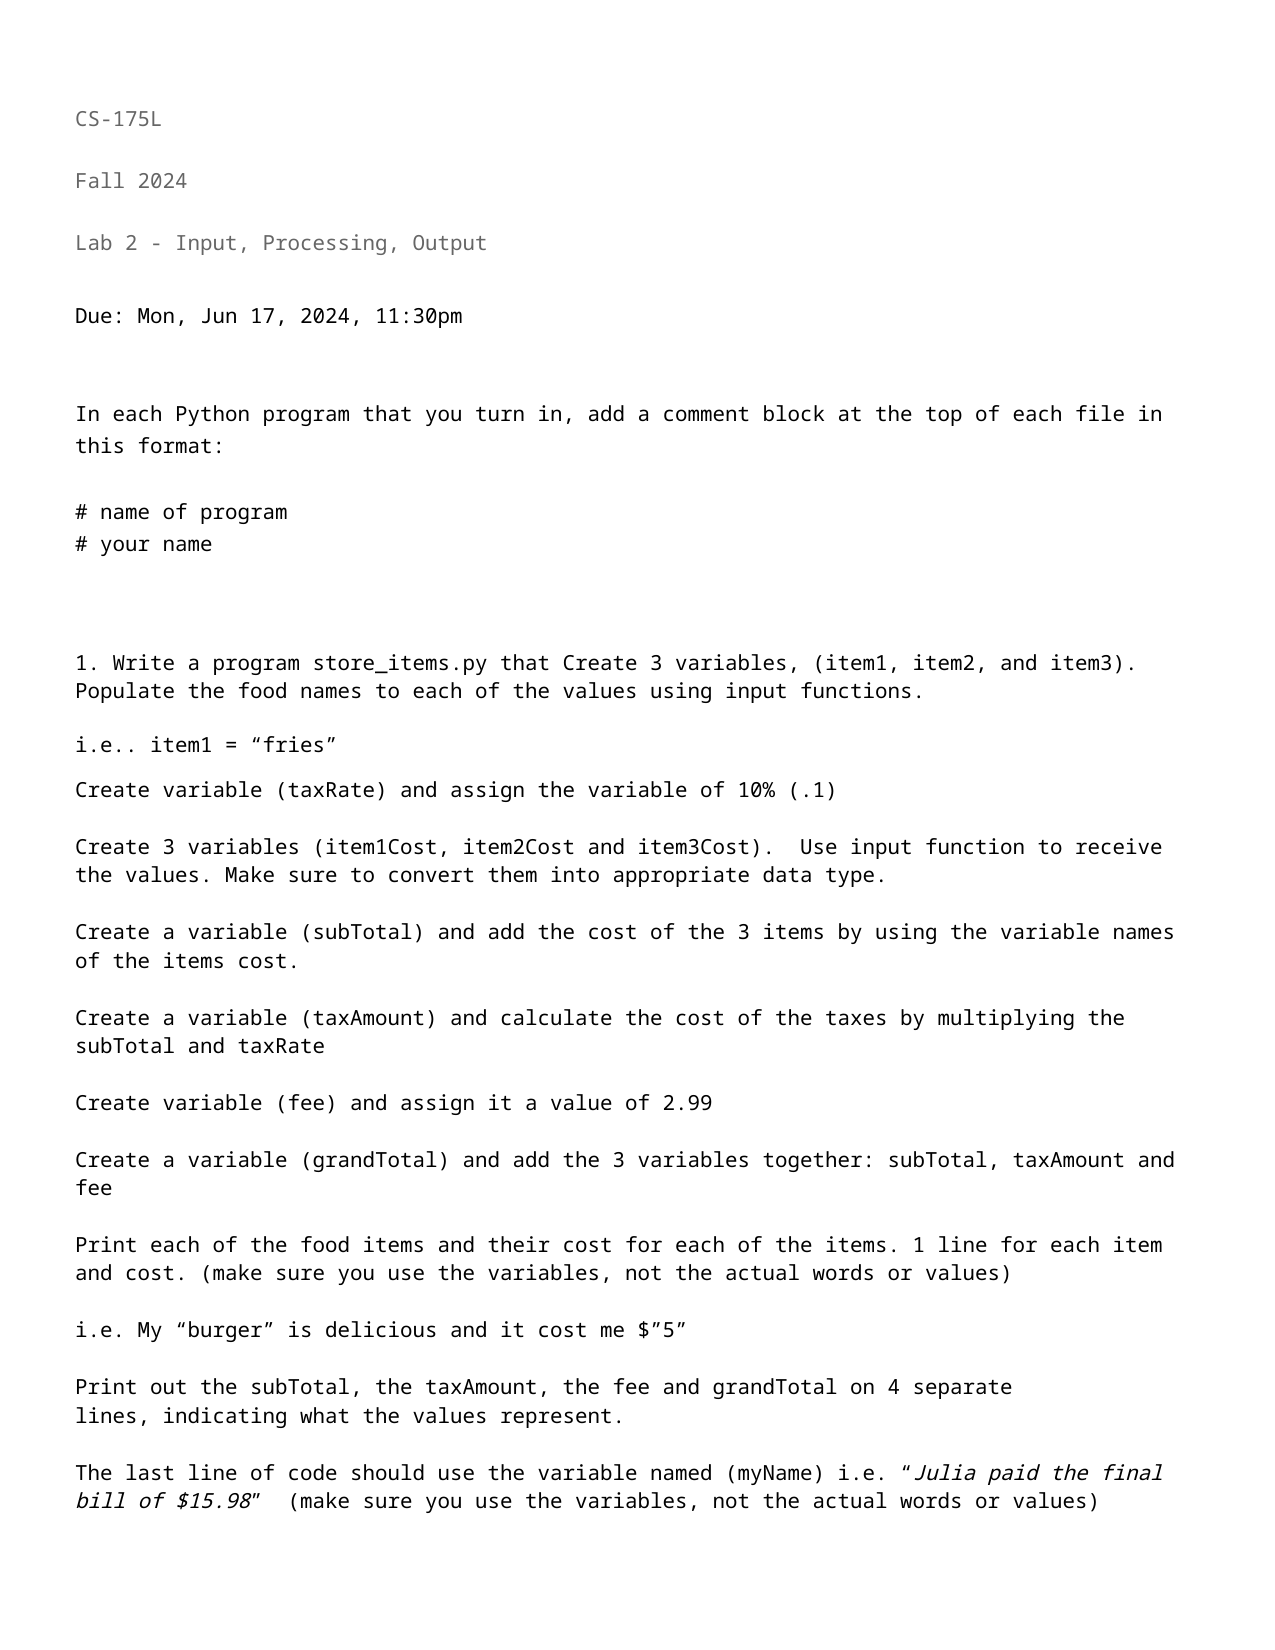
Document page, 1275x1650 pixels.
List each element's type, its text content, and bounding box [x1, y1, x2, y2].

text # your name [75, 529, 1200, 558]
text 1. Write a program store_items.py that Create 3 variables, (item1, item2, and item3). Populate the food names to each of the values using input functions. [75, 648, 1200, 705]
text i.e.. item1 = “fries” [75, 730, 1200, 758]
text Print each of the food items and their cost for each of the items. 1 line for each item and cost. (make sure you use the variables, not the actual words or values) [75, 1230, 1200, 1287]
text i.e. My “burger” is delicious and it cost me $”5” [75, 1315, 1200, 1344]
text In each Python program that you turn in, add a comment block at the top of each file in this format: [75, 399, 1200, 460]
text Create a variable (taxAmount) and calculate the cost of the taxes by multiplying the subTotal and taxRate [75, 1003, 1200, 1059]
text The last line of code should use the variable named (myName) i.e. “Julia paid the final bill of $15.98” (make sure you use the variables, not the actual words or values) [75, 1458, 1200, 1514]
subtitle CS-175L [75, 104, 1200, 133]
subtitle Fall 2024 [75, 166, 1200, 194]
text Create 3 variables (item1Cost, item2Cost and item3Cost). Use input function to receive the values. Make sure to convert them into appropriate data type. [75, 832, 1200, 889]
text Due: Mon, Jun 17, 2024, 11:30pm [75, 301, 1200, 330]
text Print out the subTotal, the taxAmount, the fee and grandTotal on 4 separate lines, indicating what the values represent. [75, 1372, 1200, 1429]
subtitle Lab 2 - Input, Processing, Output [75, 228, 1200, 256]
text Create variable (fee) and assign it a value of 2.99 [75, 1088, 1200, 1116]
text Create a variable (grandTotal) and add the 3 variables together: subTotal, taxAmount and fee [75, 1145, 1200, 1202]
text # name of program [75, 497, 1200, 525]
text Create a variable (subTotal) and add the cost of the 3 items by using the variable names of the items cost. [75, 917, 1200, 974]
text Create variable (taxRate) and assign the variable of 10% (.1) [75, 775, 1200, 803]
